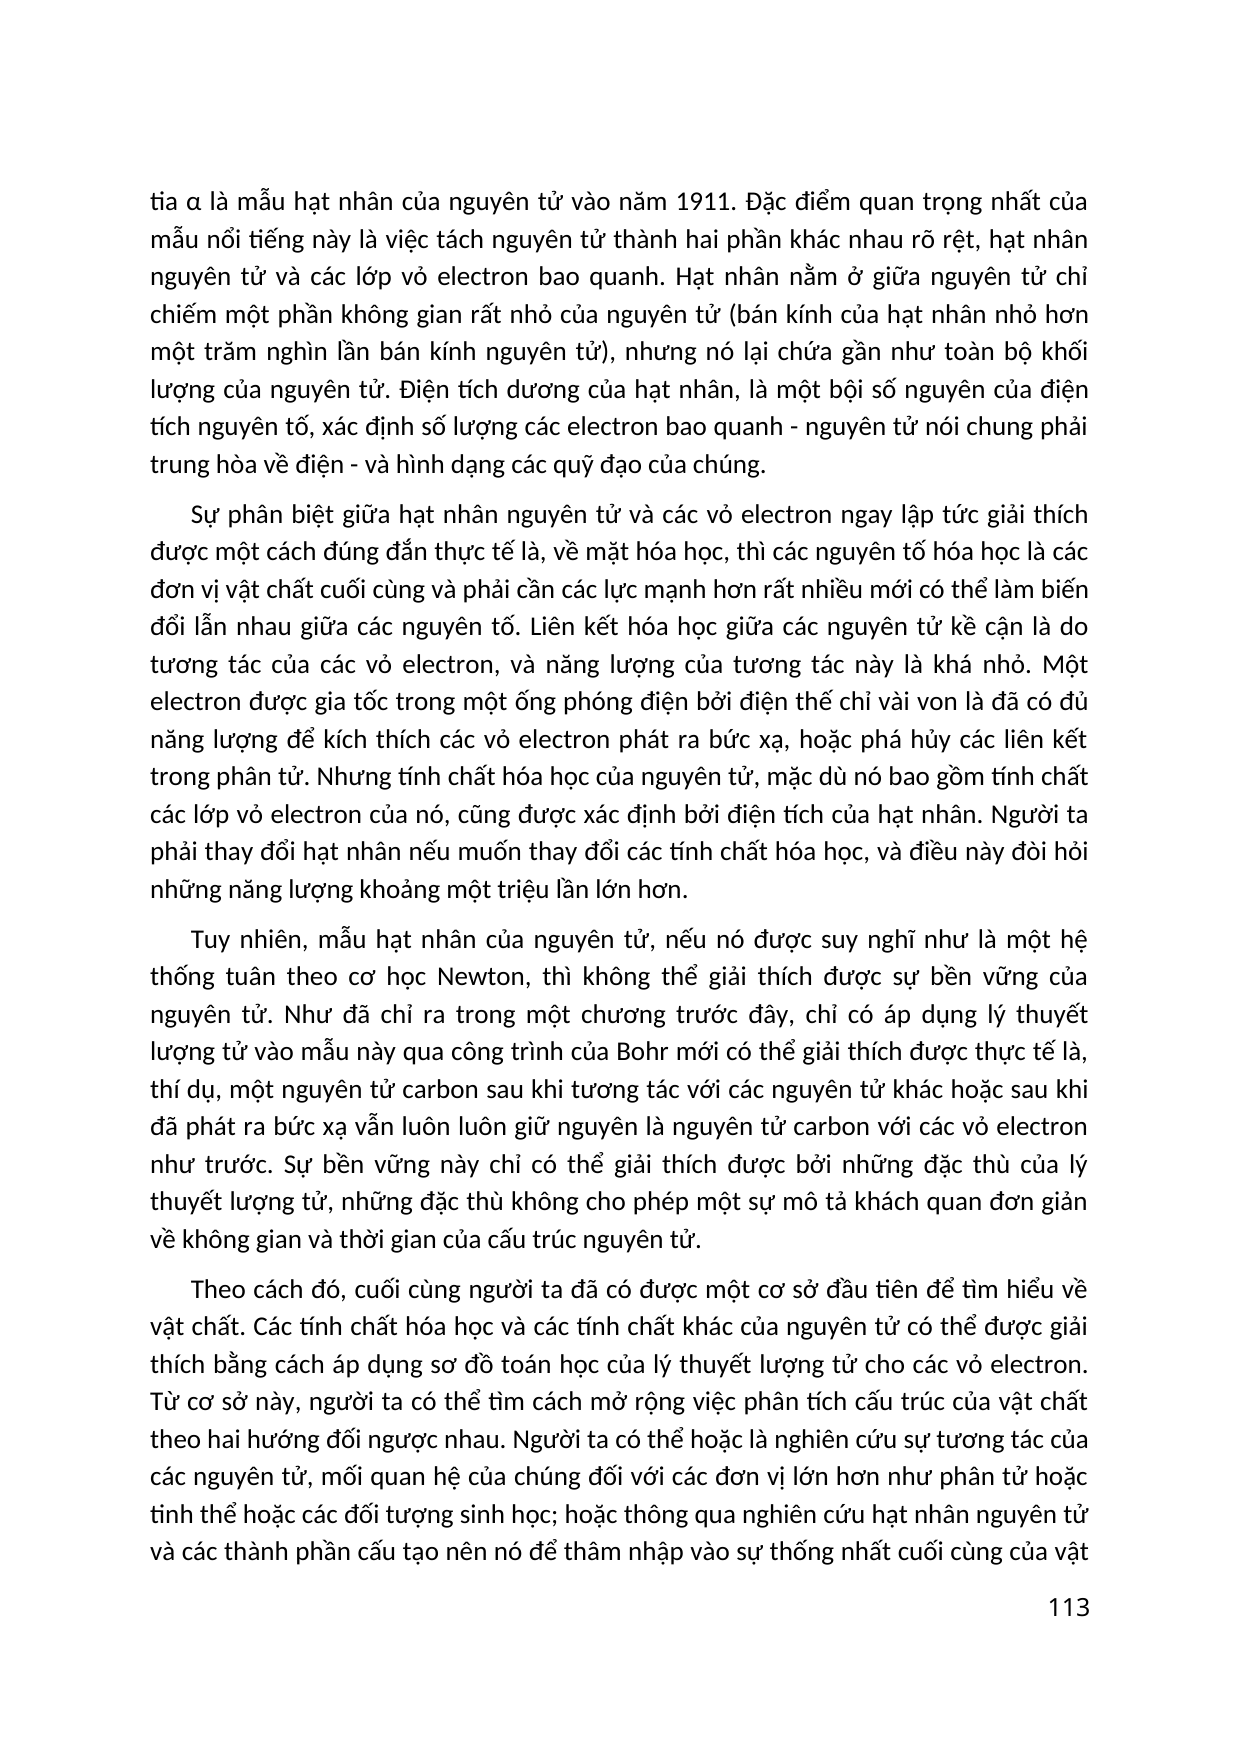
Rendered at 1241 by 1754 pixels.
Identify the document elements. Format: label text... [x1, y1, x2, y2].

text Sự phân biệt giữa hạt nhân nguyên tử và các vỏ electron ngay lập tức giải thích được một cách đúng đắn thực tế là, về mặt hóa học, thì các nguyên tố hóa học là các đơn vị vật chất cuối cùng và phải cần các lực mạnh hơn rất nhiều mới có thể làm biến đổi lẫn nhau giữa các nguyên tố. Liên kết hóa học giữa các nguyên tử kề cận là do tương tác của các vỏ electron, và năng lượng của tương tác này là khá nhỏ. Một electron được gia tốc trong một ống phóng điện bởi điện thế chỉ vài von là đã có đủ năng lượng để kích thích các vỏ electron phát ra bức xạ, hoặc phá hủy các liên kết trong phân tử. Nhưng tính chất hóa học của nguyên tử, mặc dù nó bao gồm tính chất các lớp vỏ electron của nó, cũng được xác định bởi điện tích của hạt nhân. Người ta phải thay đổi hạt nhân nếu muốn thay đổi các tính chất hóa học, và điều này đòi hỏi những năng lượng khoảng một triệu lần lớn hơn. [150, 492, 1090, 905]
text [150, 180, 1090, 480]
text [150, 1267, 1090, 1567]
text Tuy nhiên, mẫu hạt nhân của nguyên tử, nếu nó được suy nghĩ như là một hệ thống tuân theo cơ học Newton, thì không thể giải thích được sự bền vững của nguyên tử. Như đã chỉ ra trong một chương trước đây, chỉ có áp dụng lý thuyết lượng tử vào mẫu này qua công trình của Bohr mới có thể giải thích được thực tế là, thí dụ, một nguyên tử carbon sau khi tương tác với các nguyên tử khác hoặc sau khi đã phát ra bức xạ vẫn luôn luôn giữ nguyên là nguyên tử carbon với các vỏ electron như trước. Sự bền vững này chỉ có thể giải thích được bởi những đặc thù của lý thuyết lượng tử, những đặc thù không cho phép một sự mô tả khách quan đơn giản về không gian và thời gian của cấu trúc nguyên tử. [150, 917, 1090, 1255]
